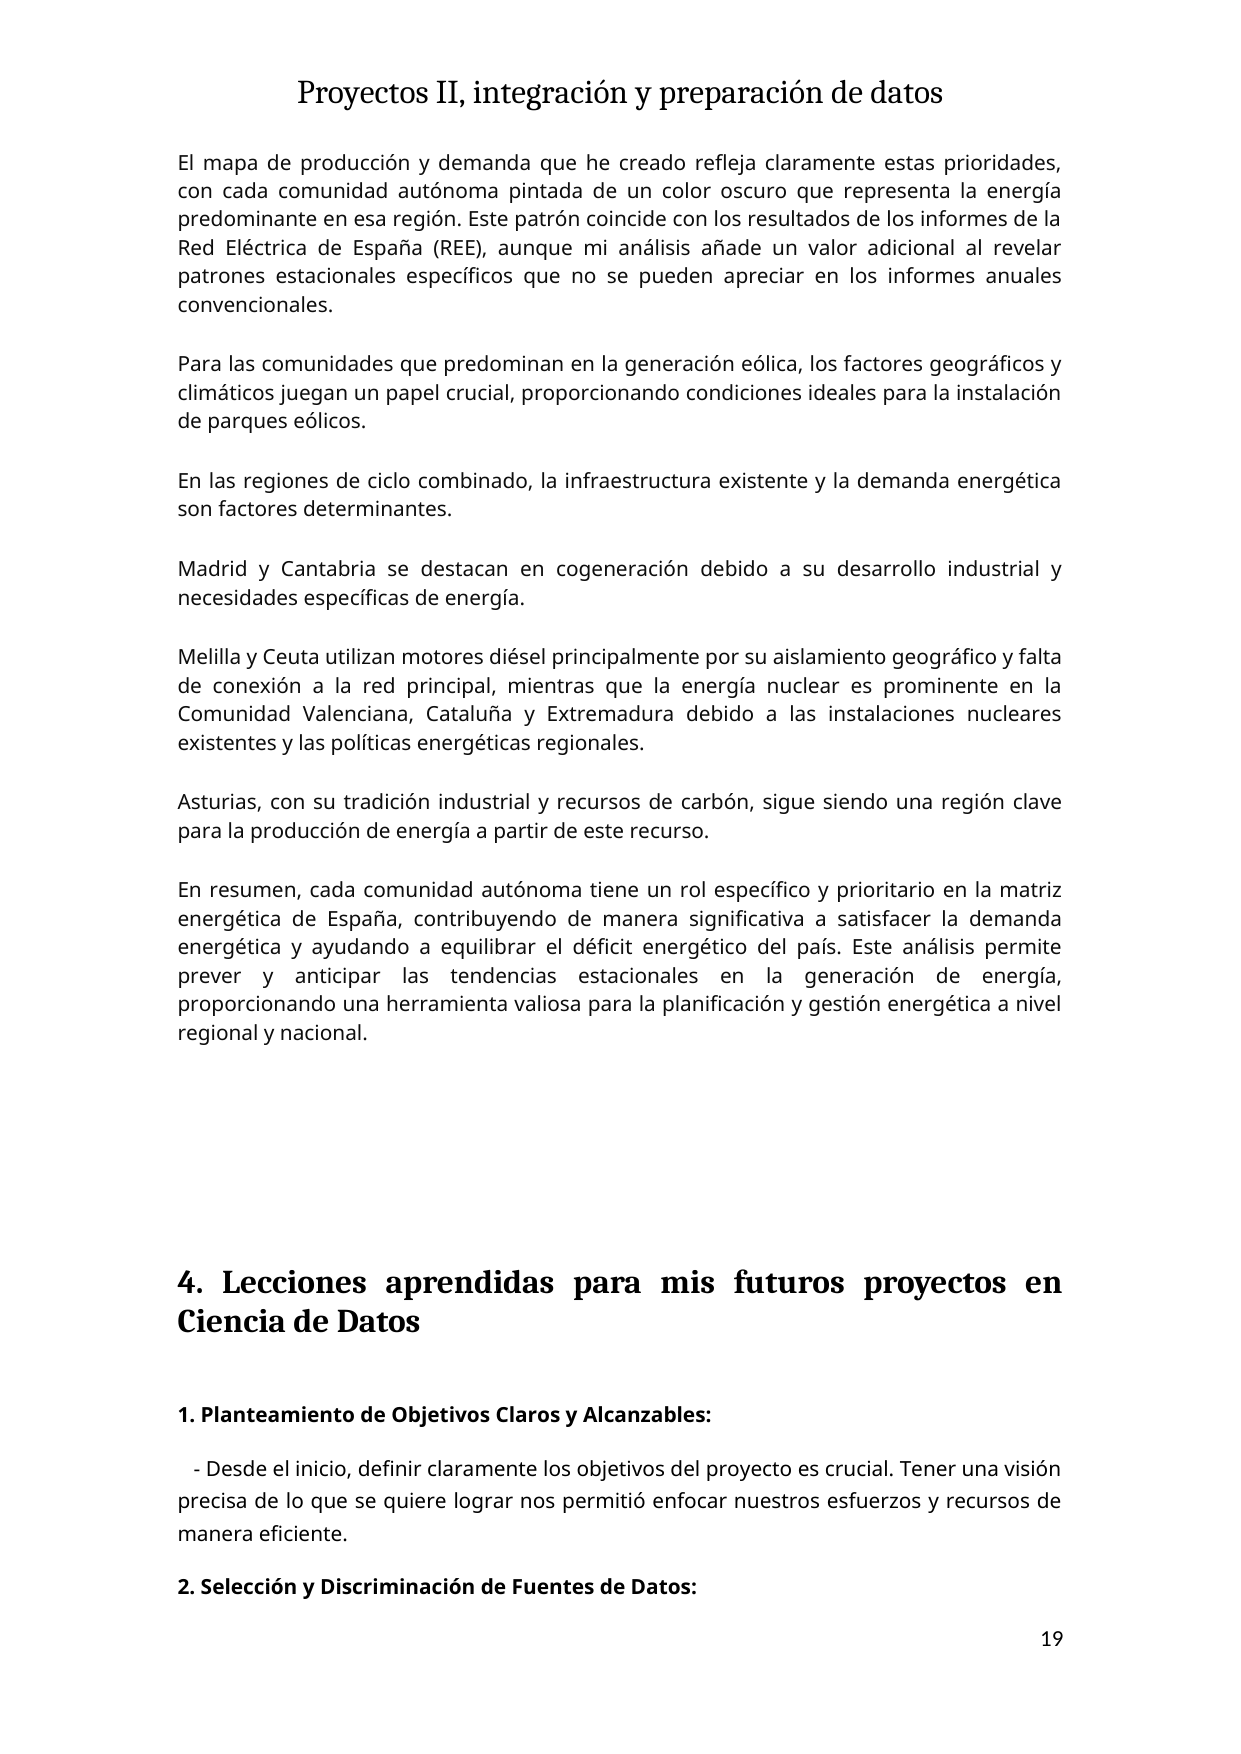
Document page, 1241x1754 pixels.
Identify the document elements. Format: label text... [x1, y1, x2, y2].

subtitle 4. Lecciones aprendidas para mis futuros proyectos en Ciencia de Datos [177, 1264, 1063, 1341]
text Para las comunidades que predominan en la generación eólica, los factores geográficos y climáticos juegan un papel crucial, proporcionando condiciones ideales para la instalación de parques eólicos. [177, 349, 1063, 435]
text 1. Planteamiento de Objetivos Claros y Alcanzables: [177, 1400, 1063, 1429]
text El mapa de producción y demanda que he creado refleja claramente estas prioridades, con cada comunidad autónoma pintada de un color oscuro que representa la energía predominante en esa región. Este patrón coincide con los resultados de los informes de la Red Eléctrica de España (REE), aunque mi análisis añade un valor adicional al revelar patrones estacionales específicos que no se pueden apreciar en los informes anuales convencionales. [177, 148, 1063, 318]
text En las regiones de ciclo combinado, la infraestructura existente y la demanda energética son factores determinantes. [177, 466, 1063, 523]
text Melilla y Ceuta utilizan motores diésel principalmente por su aislamiento geográfico y falta de conexión a la red principal, mientras que la energía nuclear es prominente en la Comunidad Valenciana, Cataluña y Extremadura debido a las instalaciones nucleares existentes y las políticas energéticas regionales. [177, 642, 1063, 756]
text - Desde el inicio, definir claramente los objetivos del proyecto es crucial. Tener una visión precisa de lo que se quiere lograr nos permitió enfocar nuestros esfuerzos y recursos de manera eficiente. [177, 1454, 1063, 1547]
text Madrid y Cantabria se destacan en cogeneración debido a su desarrollo industrial y necesidades específicas de energía. [177, 554, 1063, 611]
text Asturias, con su tradición industrial y recursos de carbón, sigue siendo una región clave para la producción de energía a partir de este recurso. [177, 787, 1063, 844]
text 2. Selección y Discriminación de Fuentes de Datos: [177, 1572, 1063, 1601]
text En resumen, cada comunidad autónoma tiene un rol específico y prioritario en la matriz energética de España, contribuyendo de manera significativa a satisfacer la demanda energética y ayudando a equilibrar el déficit energético del país. Este análisis permite prever y anticipar las tendencias estacionales en la generación de energía, proporcionando una herramienta valiosa para la planificación y gestión energética a nivel regional y nacional. [177, 875, 1063, 1046]
